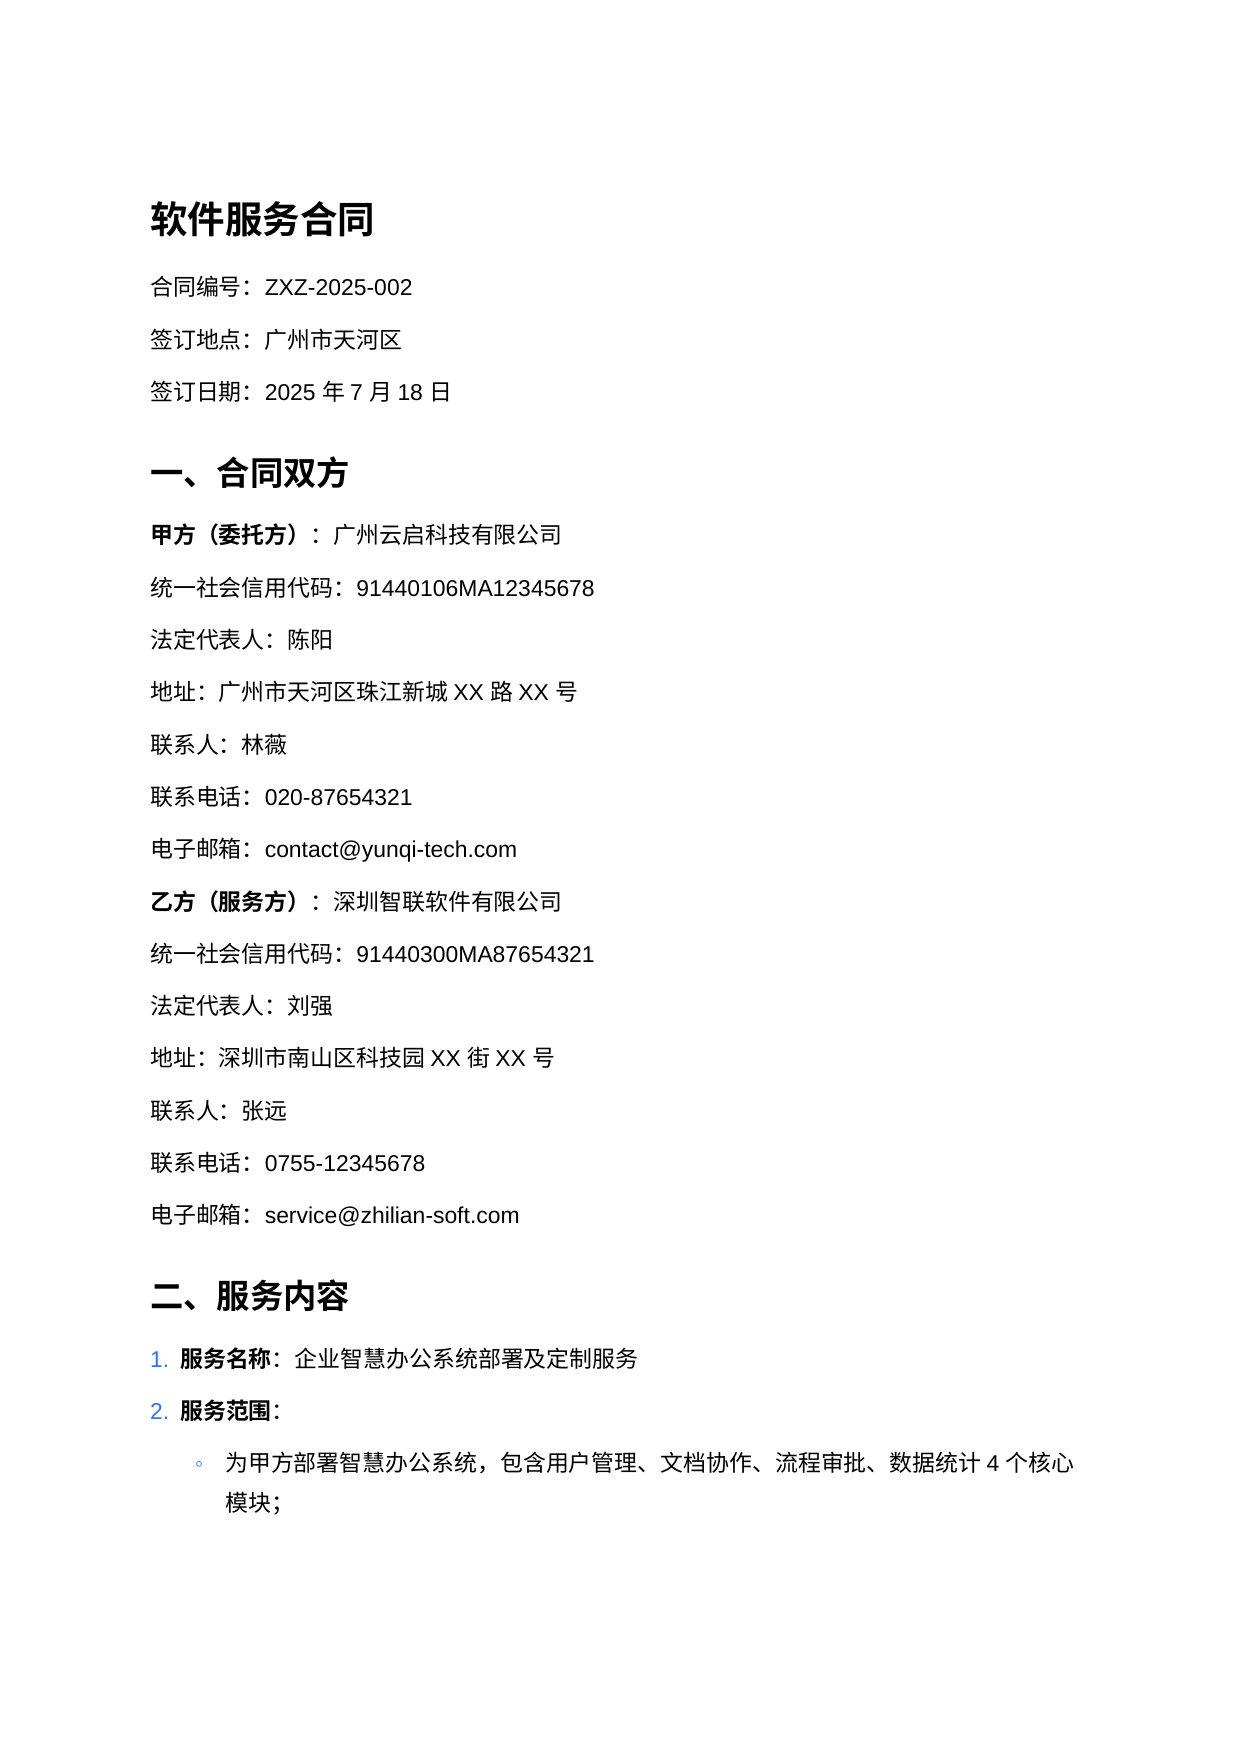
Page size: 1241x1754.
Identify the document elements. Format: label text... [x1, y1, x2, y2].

text 电子邮箱：service@zhilian-soft.com [150, 1197, 1090, 1230]
text 乙方（服务方）：深圳智联软件有限公司 [150, 883, 1090, 917]
subtitle 二、服务内容 [150, 1270, 1090, 1318]
text 联系电话：020-87654321 [150, 779, 1090, 812]
text 签订日期：2025 年 7 月 18 日 [150, 374, 1090, 407]
text 甲方（委托方）：广州云启科技有限公司 [150, 517, 1090, 551]
text 联系电话：0755-12345678 [150, 1145, 1090, 1178]
text 统一社会信用代码：91440106MA12345678 [150, 569, 1090, 603]
text 联系人：林薇 [150, 726, 1090, 760]
text 联系人：张远 [150, 1092, 1090, 1126]
text 法定代表人：刘强 [150, 988, 1090, 1021]
text 统一社会信用代码：91440300MA87654321 [150, 936, 1090, 969]
text 签订地点：广州市天河区 [150, 322, 1090, 355]
text 法定代表人：陈阳 [150, 622, 1090, 655]
text 地址：广州市天河区珠江新城 XX 路 XX 号 [150, 674, 1090, 707]
subtitle 软件服务合同 [150, 189, 1090, 244]
subtitle 一、合同双方 [150, 447, 1090, 495]
text 合同编号：ZXZ-2025-002 [150, 269, 1090, 302]
text 地址：深圳市南山区科技园 XX 街 XX 号 [150, 1040, 1090, 1073]
list 服务范围： [150, 1393, 1090, 1426]
text 电子邮箱：contact@yunqi-tech.com [150, 831, 1090, 864]
list 为甲方部署智慧办公系统，包含用户管理、文档协作、流程审批、数据统计 4 个核心模块； [195, 1445, 1090, 1518]
list 服务名称：企业智慧办公系统部署及定制服务 [150, 1341, 1090, 1374]
